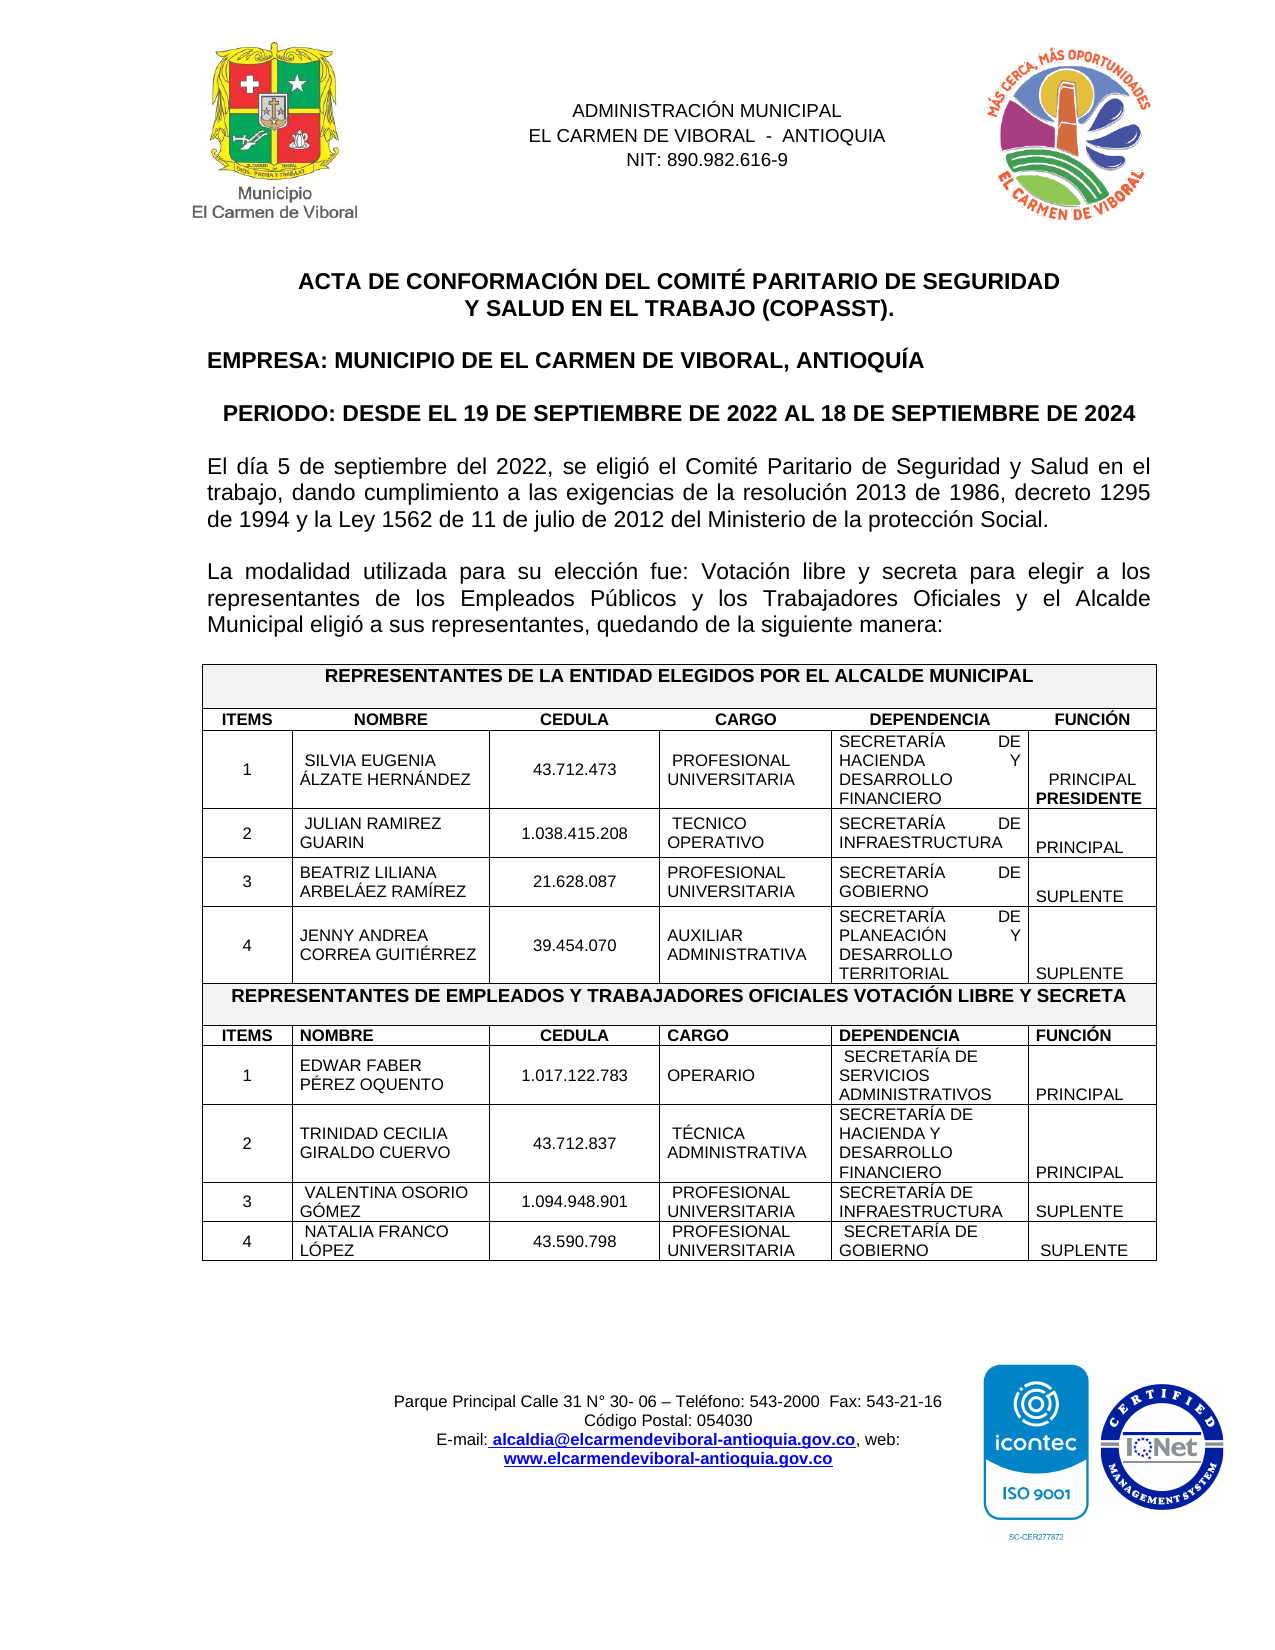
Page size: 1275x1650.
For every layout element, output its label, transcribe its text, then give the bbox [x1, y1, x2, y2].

table_cell 3 [203, 858, 292, 906]
table_cell PRINCIPAL [1029, 1105, 1156, 1182]
text PERIODO: DESDE EL 19 DE SEPTIEMBRE DE 2022 AL 18 DE SEPTIEMBRE DE 2024 [207, 400, 1152, 426]
table_cell PRINCIPAL [1029, 809, 1156, 857]
table_cell PROFESIONAL UNIVERSITARIA [660, 858, 831, 906]
table_cell AUXILIAR ADMINISTRATIVA [660, 907, 831, 983]
table_cell DEPENDENCIA [832, 709, 1028, 730]
table_cell CARGO [660, 1026, 831, 1045]
table_cell SECRETARÍA DE SERVICIOS ADMINISTRATIVOS [832, 1046, 1028, 1104]
table_cell TECNICO OPERATIVO [660, 809, 831, 857]
table_cell SUPLENTE [1029, 907, 1156, 983]
table_cell CARGO [660, 709, 832, 730]
table_cell FUNCIÓN [1028, 709, 1156, 730]
table_cell ITEMS [203, 1026, 292, 1045]
text La modalidad utilizada para su elección fue: Votación libre y secreta para elegir a los representantes de los Empleados Públicos y los Trabajadores Oficiales y el Alcalde Municipal eligió a sus representantes, quedando de la siguiente manera: [207, 558, 1152, 637]
table_header REPRESENTANTES DE LA ENTIDAD ELEGIDOS POR EL ALCALDE MUNICIPAL [203, 665, 1156, 708]
picture [191, 42, 357, 218]
table_cell SECRETARÍA DE INFRAESTRUCTURA [832, 809, 1028, 857]
table_cell 1 [203, 1046, 292, 1104]
table_cell 43.712.837 [490, 1105, 659, 1182]
table_cell CEDULA [490, 1026, 659, 1045]
table_cell 39.454.070 [490, 907, 659, 983]
table_cell 43.590.798 [490, 1222, 659, 1260]
table_cell JULIAN RAMIREZ GUARIN [293, 809, 489, 857]
table_cell 1 [203, 731, 292, 808]
table_cell 2 [203, 809, 292, 857]
table_cell EDWAR FABER PÉREZ OQUENTO [293, 1046, 489, 1104]
table_cell SECRETARÍA DE HACIENDA Y DESARROLLO FINANCIERO [832, 731, 1028, 808]
table_cell SECRETARÍA DE PLANEACIÓN Y DESARROLLO TERRITORIAL [832, 907, 1028, 983]
table_cell PRINCIPAL [1029, 1046, 1156, 1104]
text ACTA DE CONFORMACIÓN DEL COMITÉ PARITARIO DE SEGURIDAD [207, 268, 1152, 295]
table_cell OPERARIO [660, 1046, 831, 1104]
table_cell SECRETARÍA DE GOBIERNO [832, 1222, 1028, 1260]
table_cell SECRETARÍA DE GOBIERNO [832, 858, 1028, 906]
table_cell PRINCIPAL PRESIDENTE [1029, 731, 1156, 808]
table_cell 2 [203, 1105, 292, 1182]
table_cell SECRETARÍA DE HACIENDA Y DESARROLLO FINANCIERO [832, 1105, 1028, 1182]
table_cell 1.038.415.208 [490, 809, 659, 857]
table_cell BEATRIZ LILIANA ARBELÁEZ RAMÍREZ [293, 858, 489, 906]
table_cell PROFESIONAL UNIVERSITARIA [660, 731, 831, 808]
table_cell NOMBRE [293, 1026, 489, 1045]
table_cell 21.628.087 [490, 858, 659, 906]
table_cell CEDULA [489, 709, 660, 730]
text Y SALUD EN EL TRABAJO (COPASST). [207, 295, 1152, 321]
table_cell 4 [203, 907, 292, 983]
table_cell REPRESENTANTES DE EMPLEADOS Y TRABAJADORES OFICIALES VOTACIÓN LIBRE Y SECRETA [203, 984, 1156, 1025]
table_cell VALENTINA OSORIO GÓMEZ [293, 1183, 489, 1221]
picture [981, 1362, 1091, 1546]
table_cell SUPLENTE [1029, 1183, 1156, 1221]
table_cell JENNY ANDREA CORREA GUITIÉRREZ [293, 907, 489, 983]
table_cell 1.094.948.901 [490, 1183, 659, 1221]
table_cell NOMBRE [292, 709, 489, 730]
table_cell 43.712.473 [490, 731, 659, 808]
table_cell SECRETARÍA DE INFRAESTRUCTURA [832, 1183, 1028, 1221]
table_cell 3 [203, 1183, 292, 1221]
table_cell SILVIA EUGENIA ÁLZATE HERNÁNDEZ [293, 731, 489, 808]
text EMPRESA: MUNICIPIO DE EL CARMEN DE VIBORAL, ANTIOQUÍA [207, 347, 1152, 374]
table_cell PROFESIONAL UNIVERSITARIA [660, 1183, 831, 1221]
table_cell SUPLENTE [1029, 858, 1156, 906]
table_cell 1.017.122.783 [490, 1046, 659, 1104]
table_cell ITEMS [203, 709, 292, 730]
table_cell DEPENDENCIA [832, 1026, 1028, 1045]
table_cell PROFESIONAL UNIVERSITARIA [660, 1222, 831, 1260]
table_cell 4 [203, 1222, 292, 1260]
picture [1100, 1384, 1224, 1510]
table_cell FUNCIÓN [1029, 1026, 1156, 1045]
table_cell NATALIA FRANCO LÓPEZ [293, 1222, 489, 1260]
text El día 5 de septiembre del 2022, se eligió el Comité Paritario de Seguridad y Salud en el trabajo, dando cumplimiento a las exigencias de la resolución 2013 de 1986, decreto 1295 de 1994 y la Ley 1562 de 11 de julio de 2012 del Ministerio de la protección Social. [207, 453, 1152, 532]
table_cell SUPLENTE [1029, 1222, 1156, 1260]
picture [986, 45, 1152, 222]
table_cell TÉCNICA ADMINISTRATIVA [660, 1105, 831, 1182]
table_cell TRINIDAD CECILIA GIRALDO CUERVO [293, 1105, 489, 1182]
